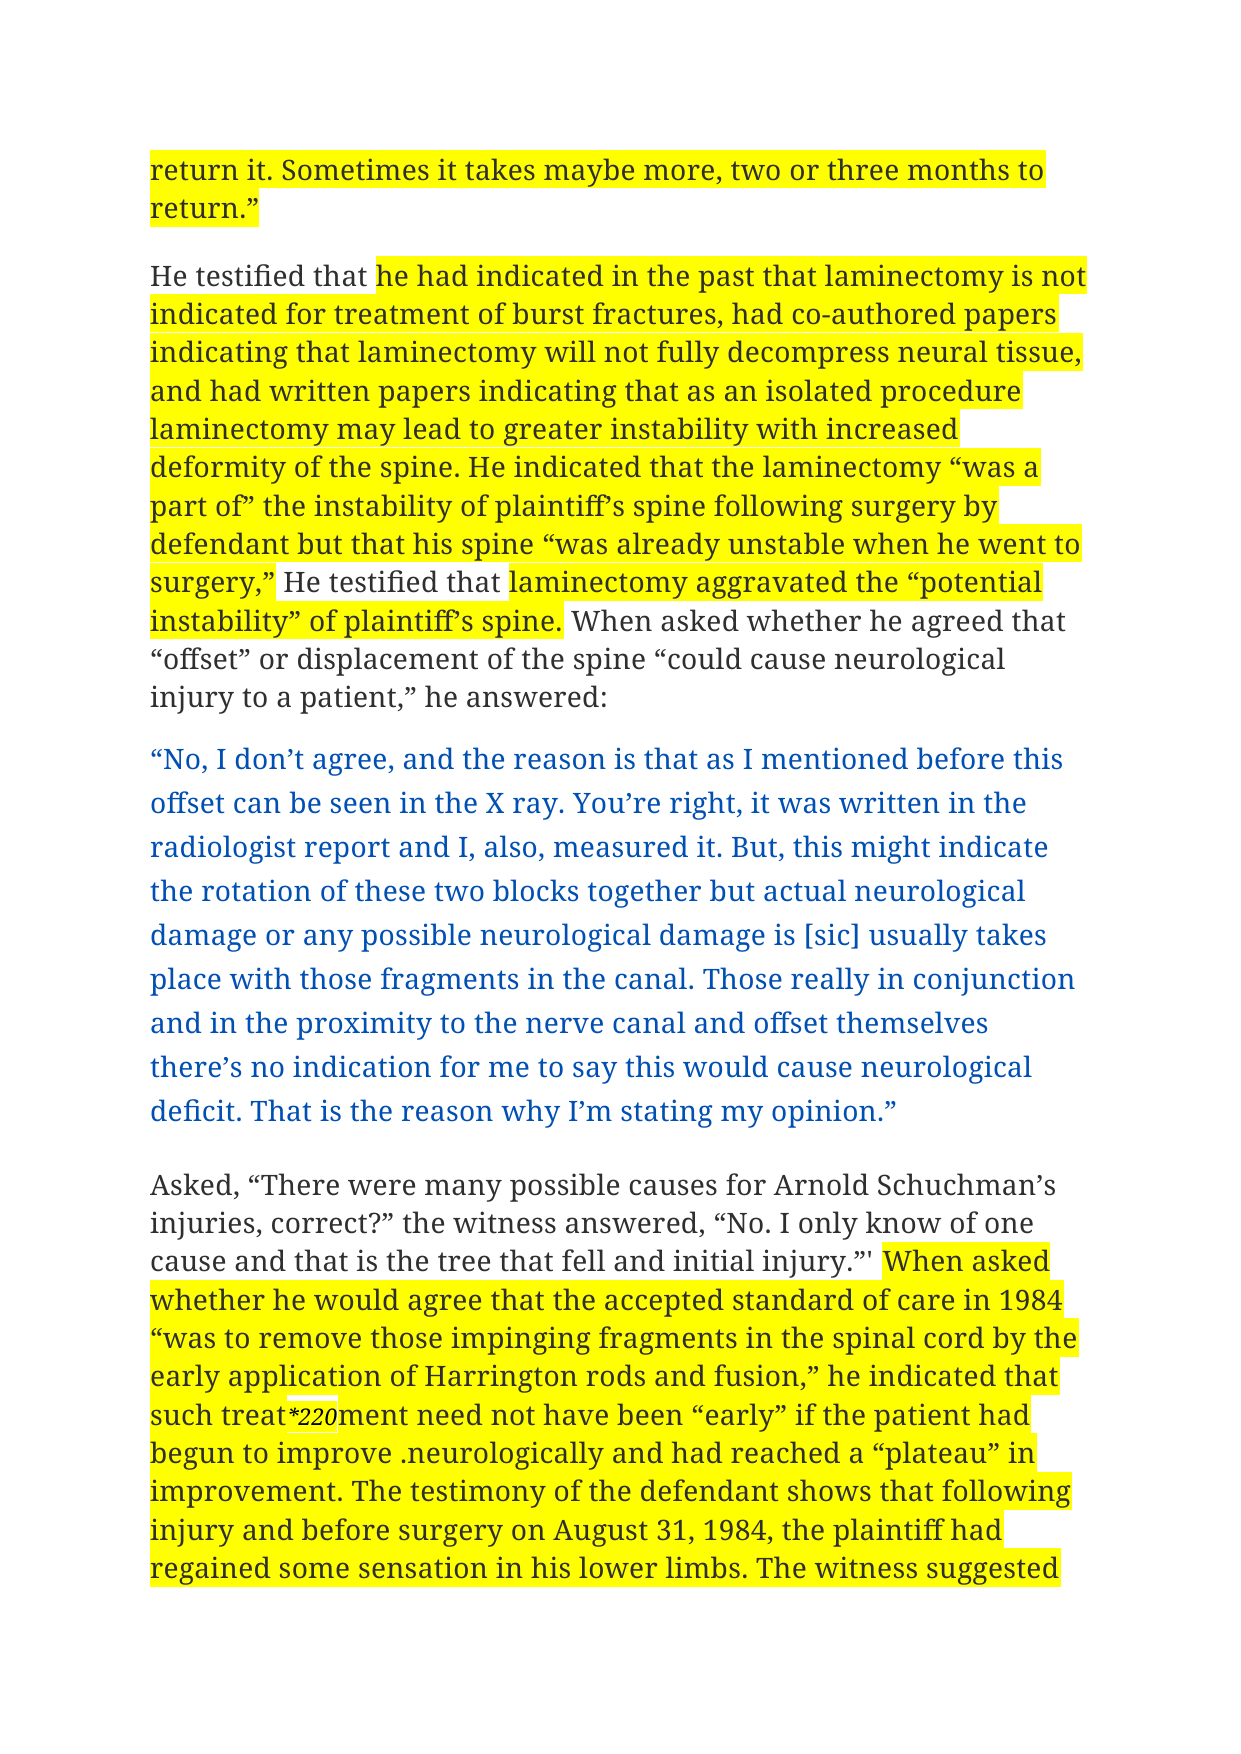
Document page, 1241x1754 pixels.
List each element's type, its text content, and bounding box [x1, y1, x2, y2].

text “No, I don’t agree, and the reason is that as I mentioned before this offset can be seen in the X ray. You’re right, it was written in the radiologist report and I, also, measured it. But, this might indicate the rotation of these two blocks together but actual neurological damage or any possible neurological damage is [sic] usually takes place with those fragments in the canal. Those really in conjunction and in the proximity to the nerve canal and offset themselves there’s no indication for me to say this would cause neurological deficit. That is the reason why I’m stating my opinion.” [150, 739, 1090, 1130]
text He testified that he had indicated in the past that laminectomy is not indicated for treatment of burst fractures, had co-authored papers indicating that laminectomy will not fully decompress neural tissue, and had written papers indicating that as an isolated procedure laminectomy may lead to greater instability with increased deformity of the spine. He indicated that the laminectomy “was a part of” the instability of plaintiff’s spine following surgery by defendant but that his spine “was already unstable when he went to surgery,” He testified that laminectomy aggravated the “potential instability” of plaintiff’s spine. When asked whether he agreed that “offset” or displacement of the spine “could cause neurological injury to a patient,” he answered: [150, 256, 1090, 716]
